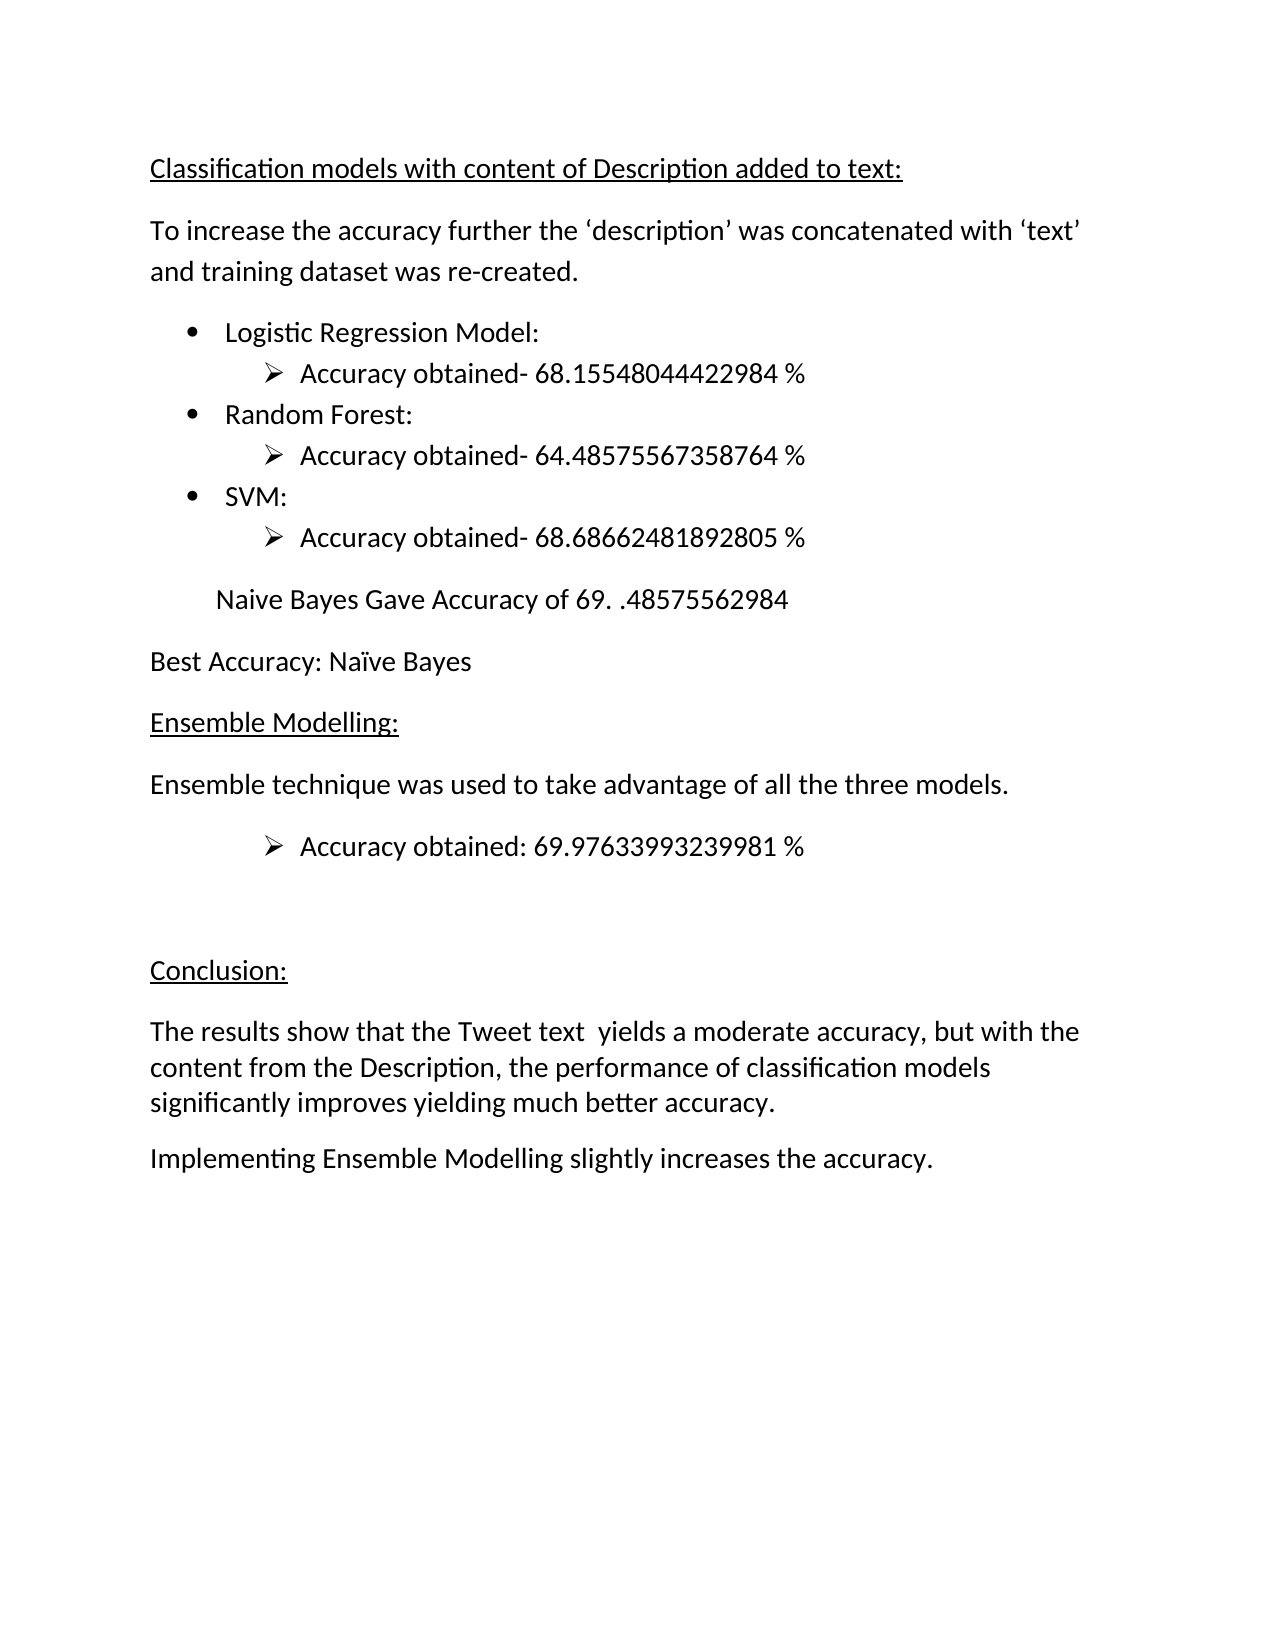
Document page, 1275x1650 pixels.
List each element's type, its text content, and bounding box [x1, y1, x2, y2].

text Conclusion: [150, 952, 1125, 987]
text Ensemble technique was used to take advantage of all the three models. [150, 766, 1125, 802]
list Accuracy obtained: 69.97633993239981 % [262, 828, 1125, 864]
list SVM: [187, 478, 1125, 514]
text Best Accuracy: Naïve Bayes [150, 643, 1125, 678]
text To increase the accuracy further the ‘description’ was concatenated with ‘text’ and training dataset was re-created. [150, 212, 1125, 288]
text The results show that the Tweet text yields a moderate accuracy, but with the content from the Description, the performance of classification models significantly improves yielding much better accuracy. [150, 1013, 1125, 1120]
list Accuracy obtained- 64.48575567358764 % [262, 437, 1125, 473]
text Implementing Ensemble Modelling slightly increases the accuracy. [150, 1140, 1125, 1176]
text Classification models with content of Description added to text: [150, 150, 1125, 186]
list Accuracy obtained- 68.15548044422984 % [262, 355, 1125, 391]
list Accuracy obtained- 68.68662481892805 % [262, 519, 1125, 555]
list Logistic Regression Model: [187, 314, 1125, 350]
text Naive Bayes Gave Accuracy of 69. .48575562984 [150, 581, 1125, 617]
list Random Forest: [187, 396, 1125, 432]
text Ensemble Modelling: [150, 704, 1125, 740]
